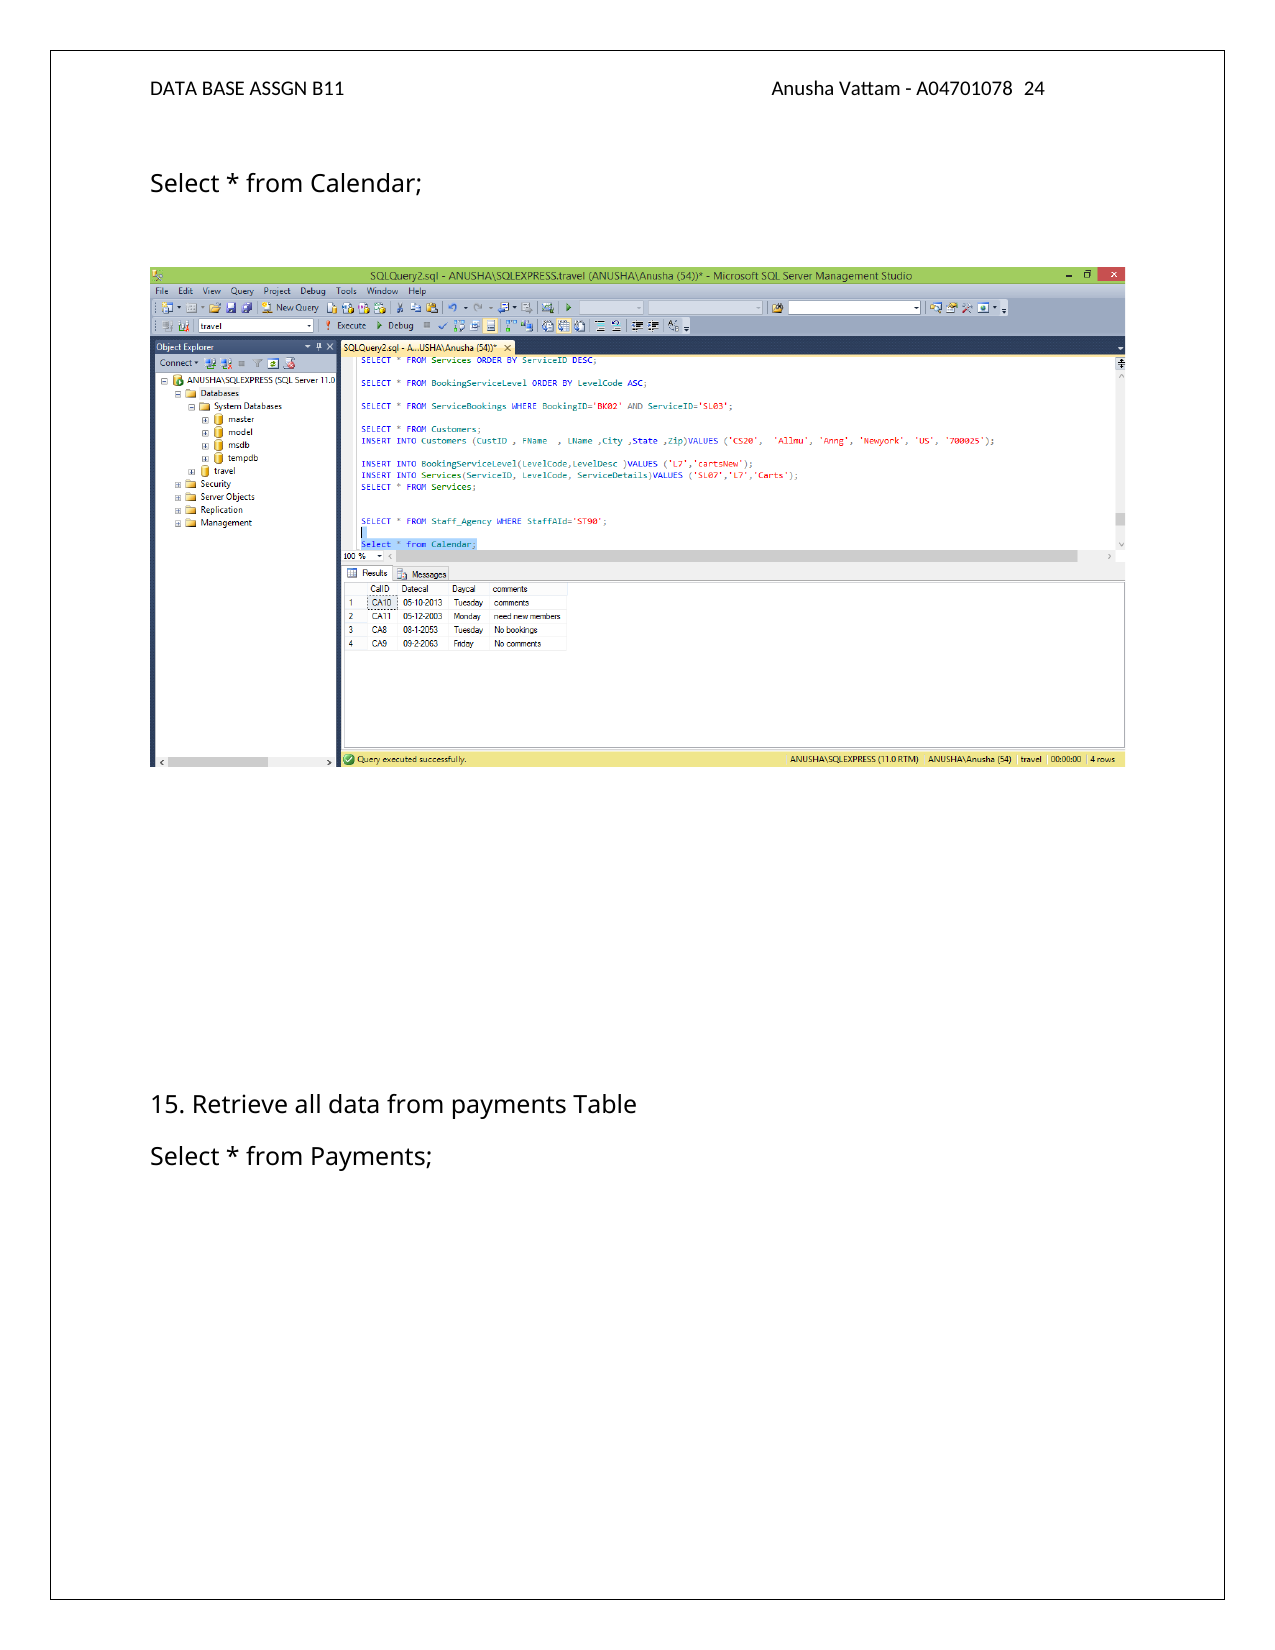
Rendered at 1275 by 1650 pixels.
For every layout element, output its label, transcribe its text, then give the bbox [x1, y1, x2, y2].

list Select * from Payments; [150, 1138, 1125, 1172]
list Select * from Calendar; [150, 166, 1125, 200]
list 15. Retrieve all data from payments Table [150, 1087, 1125, 1121]
picture [150, 267, 1125, 767]
